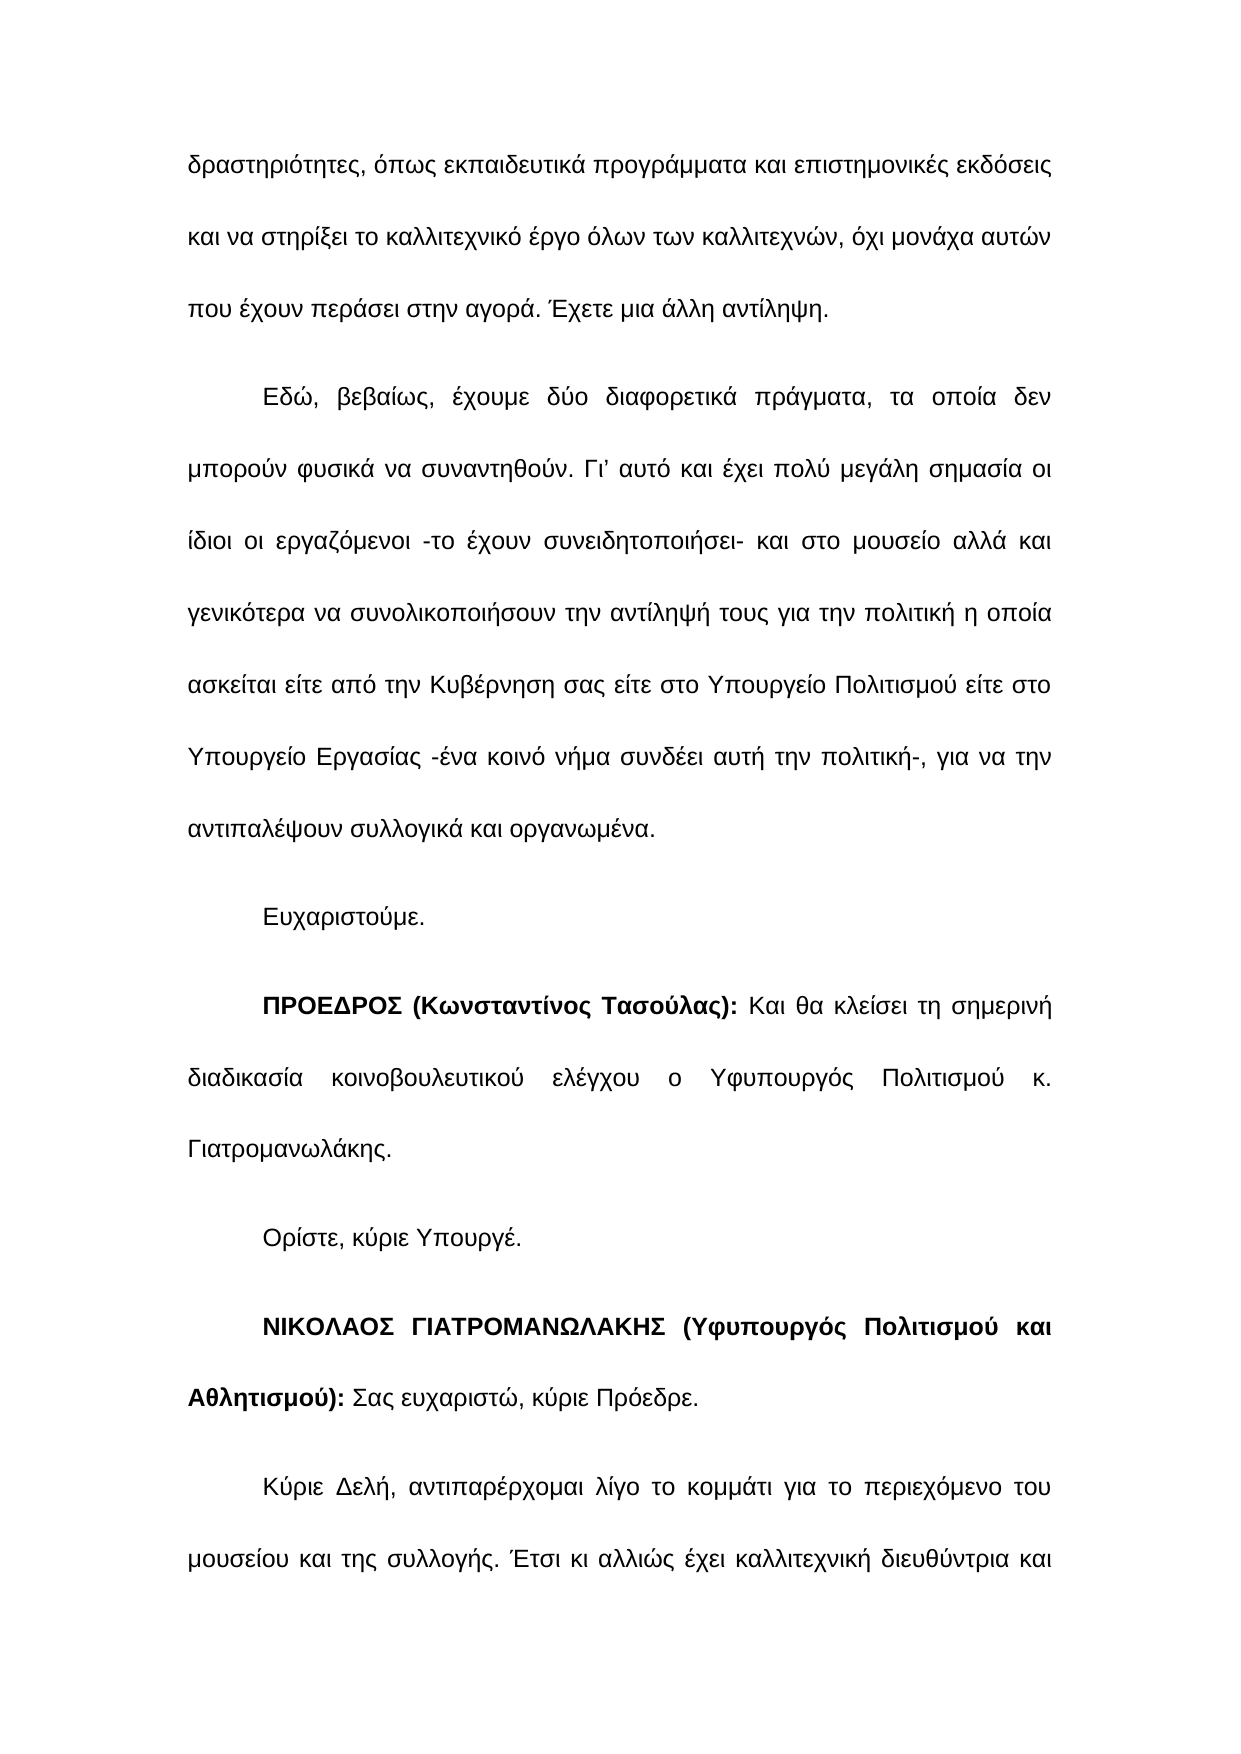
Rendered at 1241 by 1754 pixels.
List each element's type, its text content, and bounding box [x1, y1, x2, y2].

text ΝΙΚΟΛΑΟΣ ΓΙΑΤΡΟΜΑΝΩΛΑΚΗΣ (Υφυπουργός Πολιτισμού και Αθλητισμού): Σας ευχαριστώ, κύριε Πρόεδρε. [187, 1311, 1053, 1412]
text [187, 150, 1053, 322]
text Ευχαριστούμε. [187, 902, 1053, 931]
text Ορίστε, κύριε Υπουργέ. [187, 1223, 1053, 1252]
text Εδώ, βεβαίως, έχουμε δύο διαφορετικά πράγματα, τα οποία δεν μπορούν φυσικά να συναντηθούν. Γι’ αυτό και έχει πολύ μεγάλη σημασία οι ίδιοι οι εργαζόμενοι -το έχουν συνειδητοποιήσει- και στο μουσείο αλλά και γενικότερα να συνολικοποιήσουν την αντίληψή τους για την πολιτική η οποία ασκείται είτε από την Κυβέρνηση σας είτε στο Υπουργείο Πολιτισμού είτε στο Υπουργείο Εργασίας -ένα κοινό νήμα συνδέει αυτή την πολιτική-, για να την αντιπαλέψουν συλλογικά και οργανωμένα. [187, 382, 1053, 842]
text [187, 1472, 1053, 1572]
text ΠΡΟΕΔΡΟΣ (Κωνσταντίνος Τασούλας): Και θα κλείσει τη σημερινή διαδικασία κοινοβουλευτικού ελέγχου ο Υφυπουργός Πολιτισμού κ. Γιατρομανωλάκης. [187, 991, 1053, 1163]
